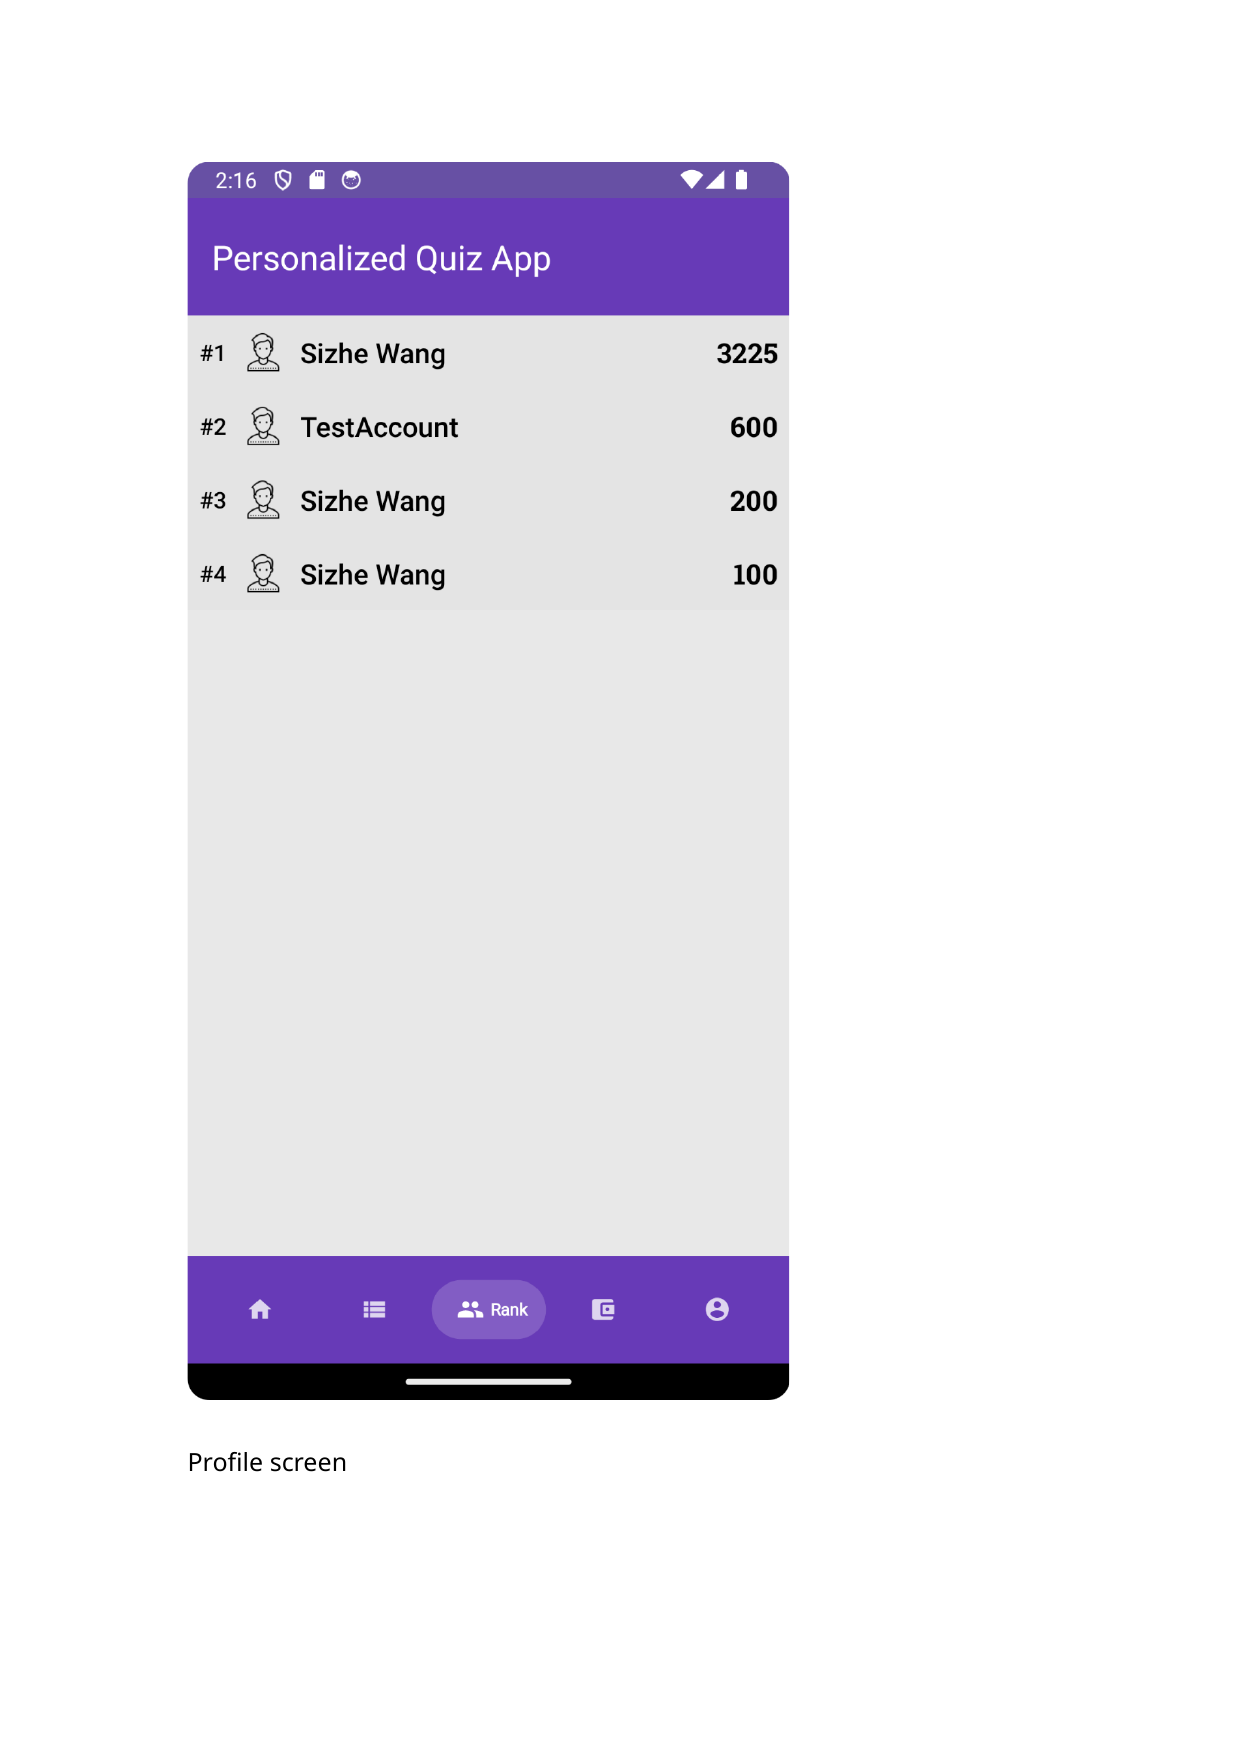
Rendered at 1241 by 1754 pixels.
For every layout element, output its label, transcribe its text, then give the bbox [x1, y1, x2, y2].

text Profile screen [187, 1429, 1053, 1494]
picture [187, 162, 790, 1400]
